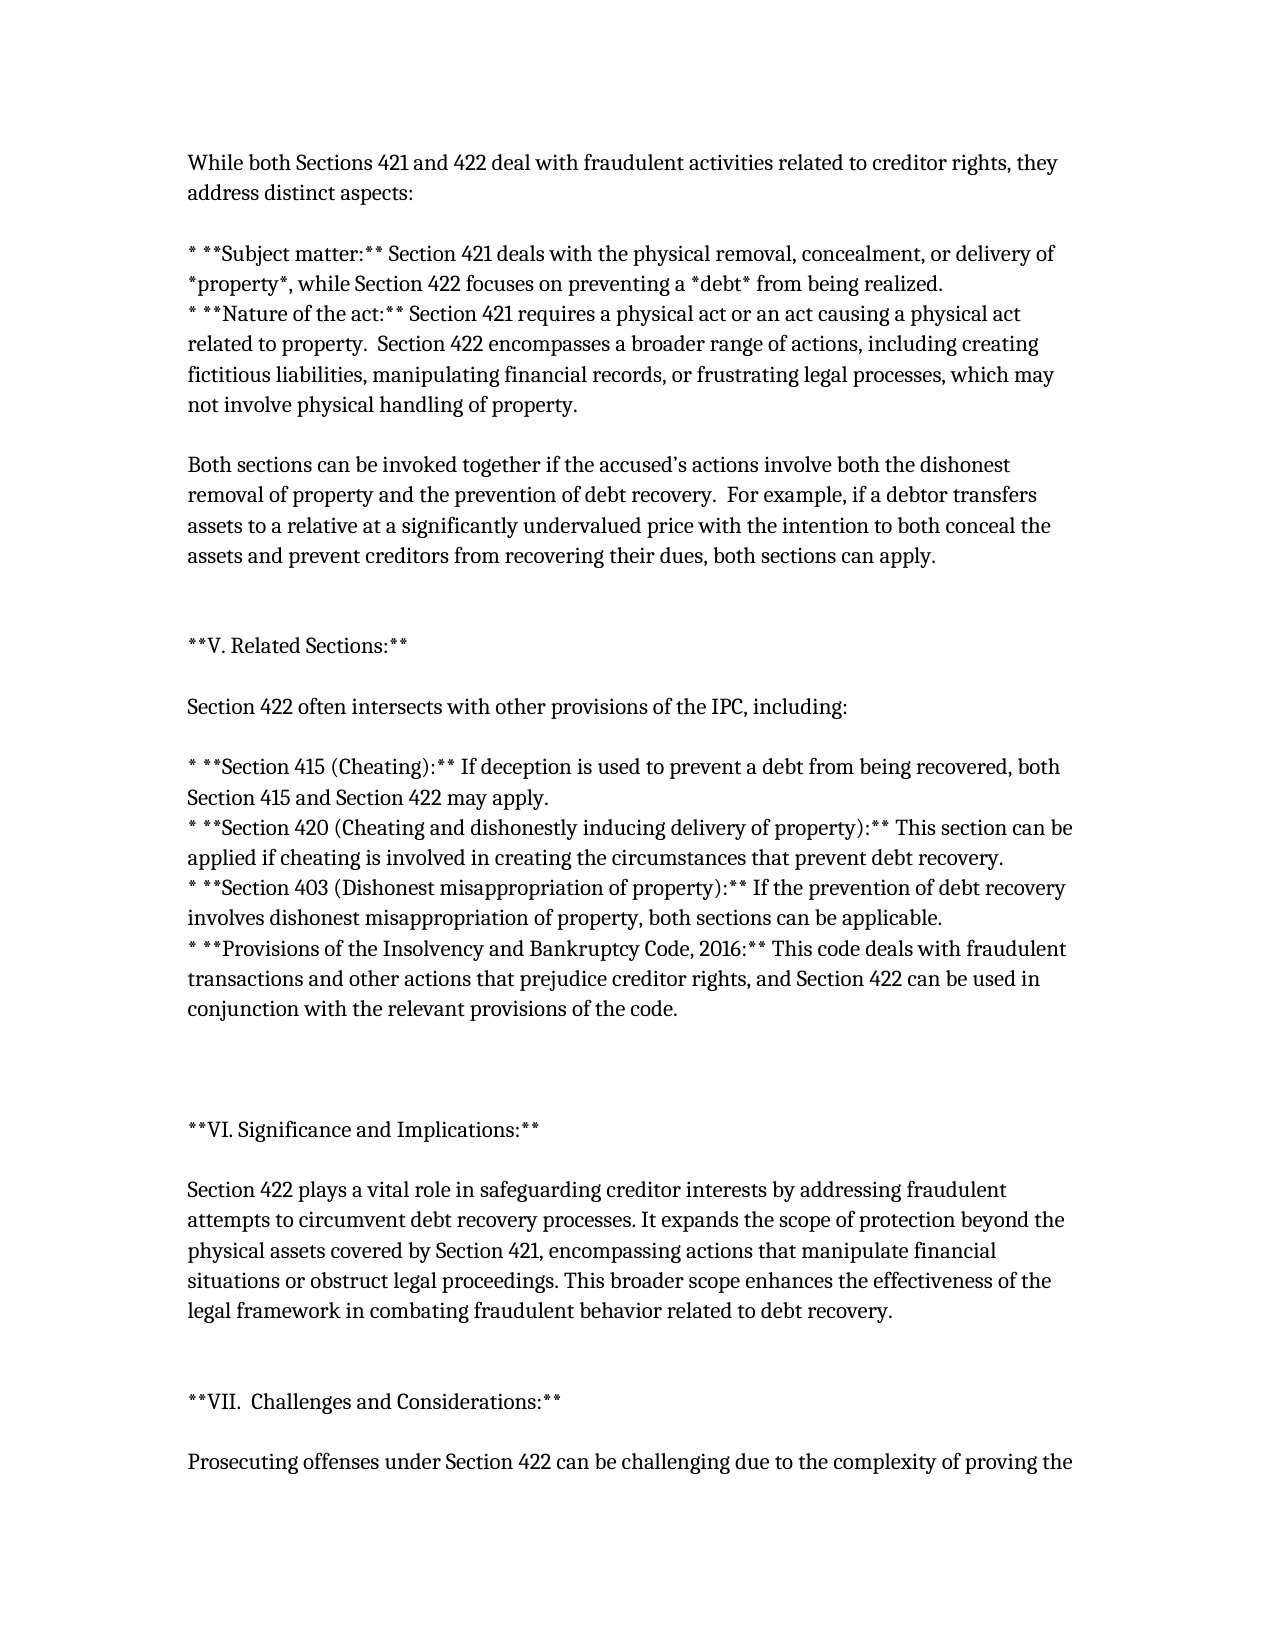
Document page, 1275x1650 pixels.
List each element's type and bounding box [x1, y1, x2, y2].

text [187, 150, 1087, 1475]
